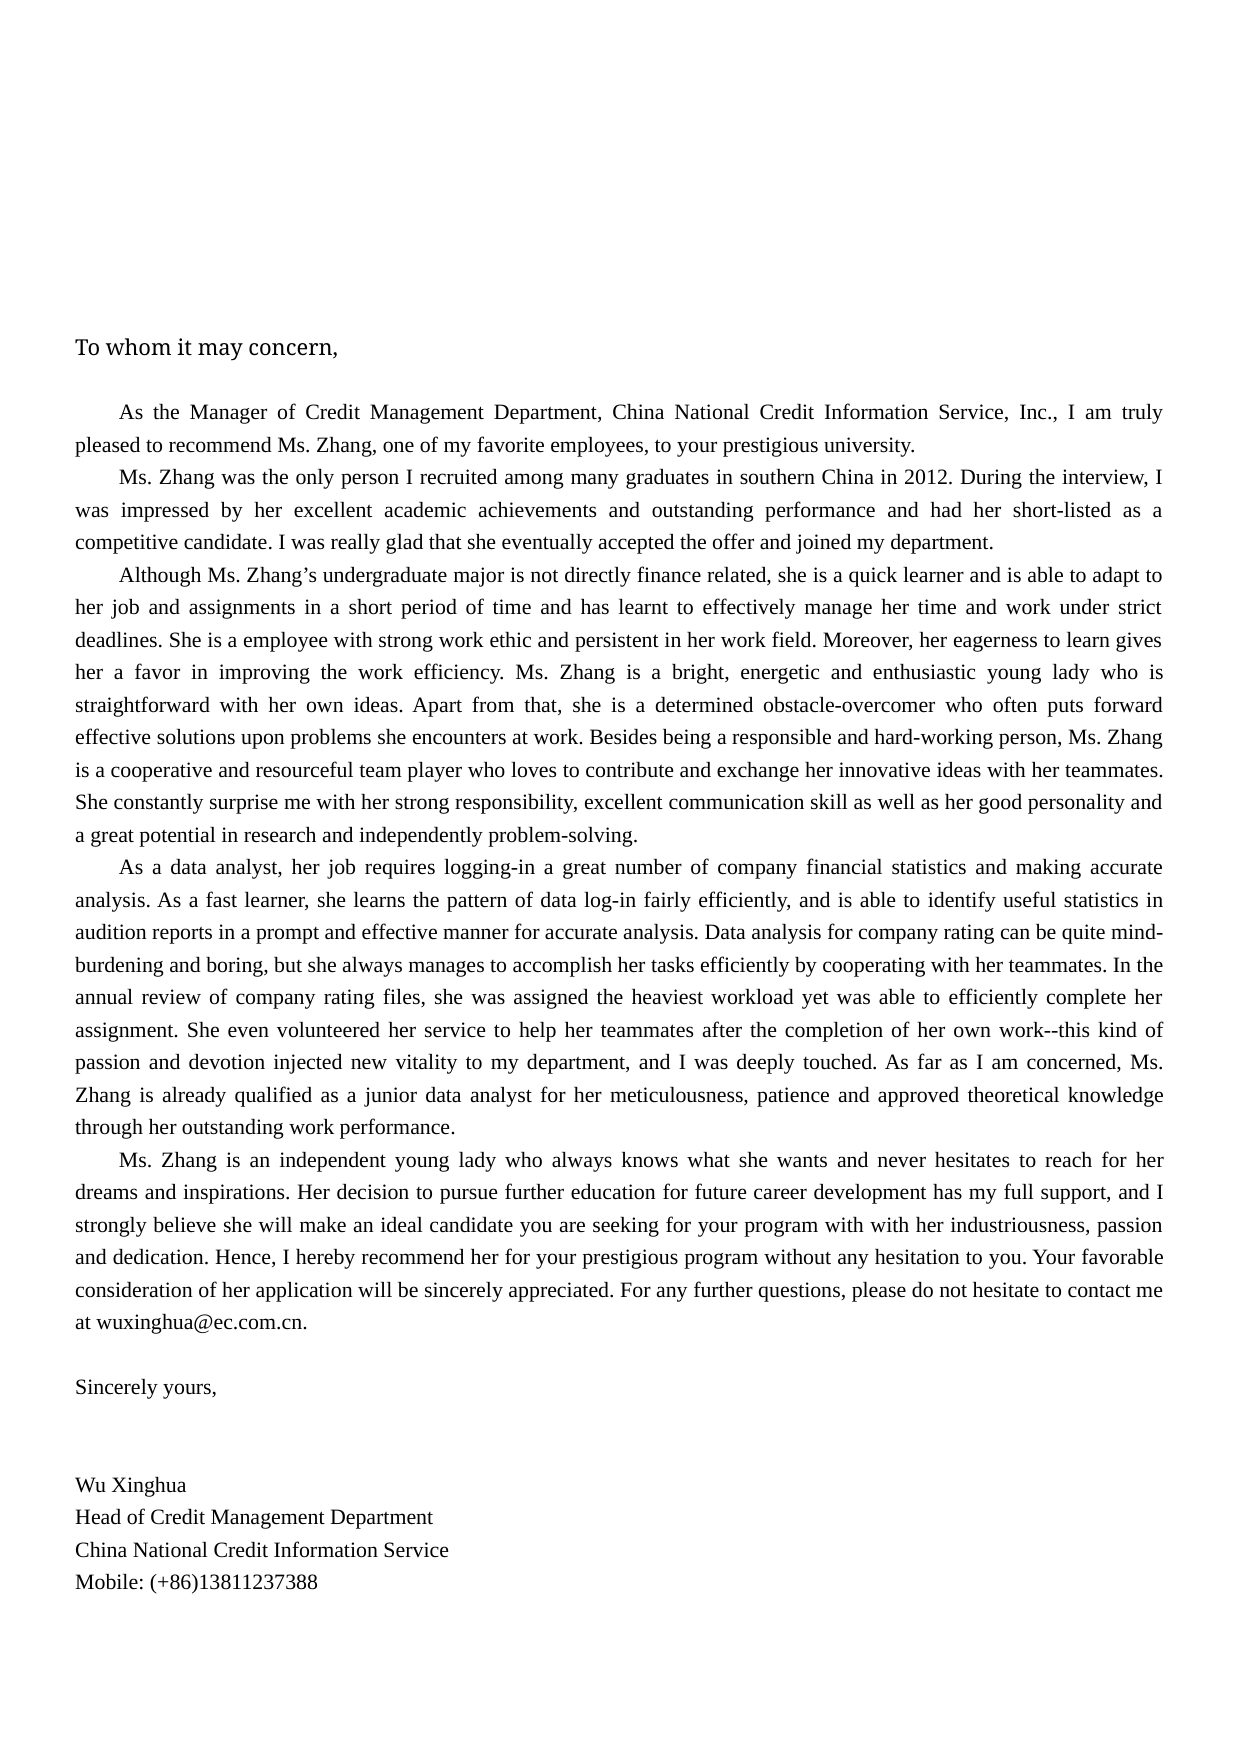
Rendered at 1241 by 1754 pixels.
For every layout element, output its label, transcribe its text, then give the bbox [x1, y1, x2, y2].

text As a data analyst, her job requires logging-in a great number of company financial statistics and making accurate analysis. As a fast learner, she learns the pattern of data log-in fairly efficiently, and is able to identify useful statistics in audition reports in a prompt and effective manner for accurate analysis. Data analysis for company rating can be quite mind-burdening and boring, but she always manages to accomplish her tasks efficiently by cooperating with her teammates. In the annual review of company rating files, she was assigned the heaviest workload yet was able to efficiently complete her assignment. She even volunteered her service to help her teammates after the completion of her own work--this kind of passion and devotion injected new vitality to my department, and I was deeply touched. As far as I am concerned, Ms. Zhang is already qualified as a junior data analyst for her meticulousness, patience and approved theoretical knowledge through her outstanding work performance. [75, 851, 1165, 1143]
text As the Manager of Credit Management Department, China National Credit Information Service, Inc., I am truly pleased to recommend Ms. Zhang, one of my favorite employees, to your prestigious university. [75, 396, 1165, 461]
text Although Ms. Zhang’s undergraduate major is not directly finance related, she is a quick learner and is able to adapt to her job and assignments in a short period of time and has learnt to effectively manage her time and work under strict deadlines. She is a employee with strong work ethic and persistent in her work field. Moreover, her eagerness to learn gives her a favor in improving the work efficiency. Ms. Zhang is a bright, energetic and enthusiastic young lady who is straightforward with her own ideas. Apart from that, she is a determined obstacle-overcomer who often puts forward effective solutions upon problems she encounters at work. Besides being a responsible and hard-working person, Ms. Zhang is a cooperative and resourceful team player who loves to contribute and exchange her innovative ideas with her teammates. She constantly surprise me with her strong responsibility, excellent communication skill as well as her good personality and a great potential in research and independently problem-solving. [75, 558, 1165, 851]
text Sincerely yours, [75, 1371, 1165, 1403]
text Ms. Zhang is an independent young lady who always knows what she wants and never hesitates to reach for her dreams and inspirations. Her decision to pursue further education for future career development has my full support, and I strongly believe she will make an ideal candidate you are seeking for your program with with her industriousness, passion and dedication. Hence, I hereby recommend her for your prestigious program without any hesitation to you. Your favorable consideration of her application will be sincerely appreciated. For any further questions, please do not hesitate to contact me at wuxinghua@ec.com.cn. [75, 1143, 1165, 1338]
text Mobile: (+86)13811237388 [75, 1566, 1165, 1598]
text Head of Credit Management Department [75, 1501, 1165, 1533]
text Wu Xinghua [75, 1468, 1165, 1501]
text Ms. Zhang was the only person I recruited among many graduates in southern China in 2012. During the interview, I was impressed by her excellent academic achievements and outstanding performance and had her short-listed as a competitive candidate. I was really glad that she eventually accepted the offer and joined my department. [75, 461, 1165, 558]
text China National Credit Information Service [75, 1533, 1165, 1566]
text To whom it may concern, [75, 331, 1165, 363]
